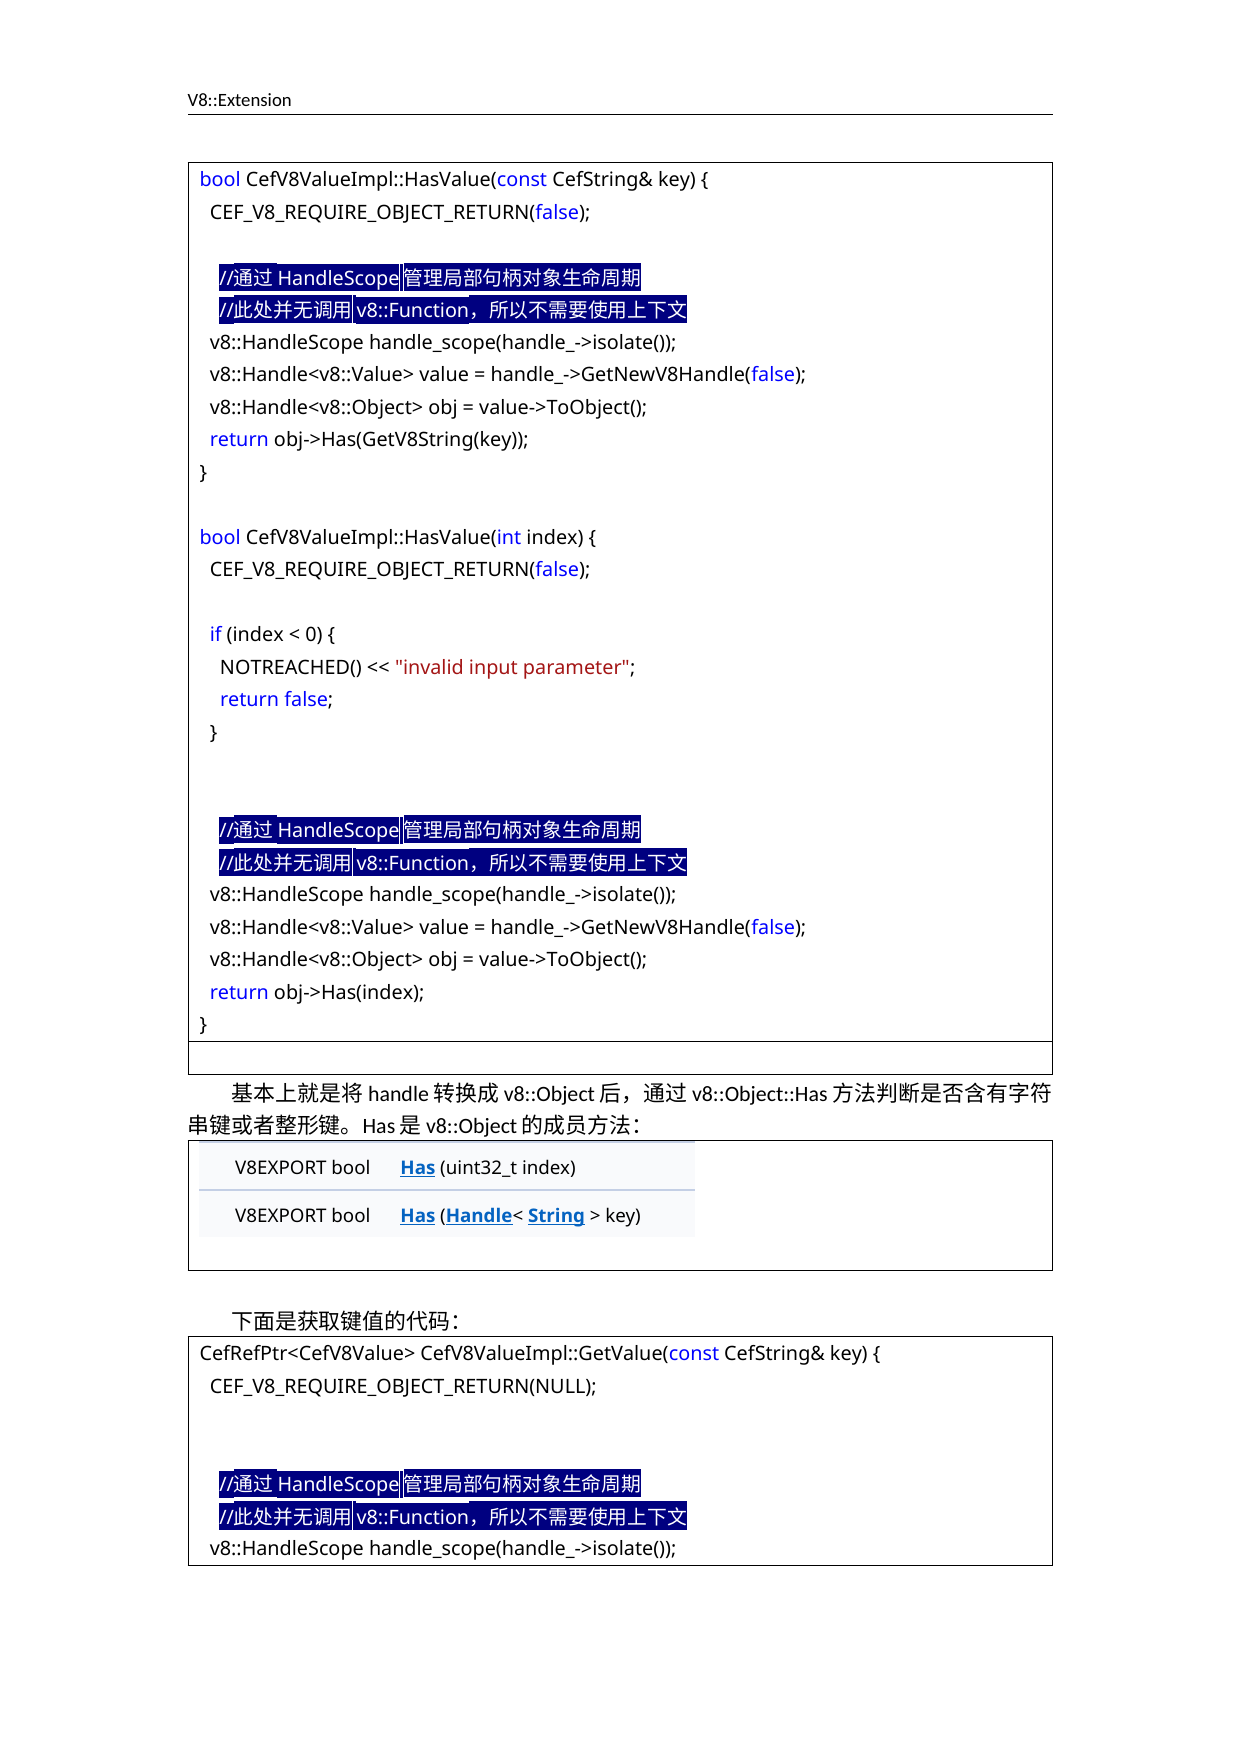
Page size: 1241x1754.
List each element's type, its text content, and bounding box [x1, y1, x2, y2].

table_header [189, 1337, 1052, 1564]
text 下面是获取键值的代码： [187, 1303, 1053, 1336]
text 基本上就是将handle转换成v8::Object后，通过v8::Object::Has方法判断是否含有字符串键或者整形键。Has是v8::Object的成员方法： [187, 1075, 1053, 1140]
table_header bool CefV8ValueImpl::HasValue(const CefString& key) { CEF_V8_REQUIRE_OBJECT_RETURN(false); //通过HandleScope管理局部句柄对象生命周期 //此处并无调用v8::Function，所以不需要使用上下文 v8::HandleScope handle_scope(handle_->isolate()); v8::Handle<v8::Value> value = handle_->GetNewV8Handle(false); v8::Handle<v8::Object> obj = value->ToObject(); return obj->Has(GetV8String(key)); } bool CefV8ValueImpl::HasValue(int index) { CEF_V8_REQUIRE_OBJECT_RETURN(false); if (index < 0) { NOTREACHED() << "invalid input parameter"; return false; } //通过HandleScope管理局部句柄对象生命周期 //此处并无调用v8::Function，所以不需要使用上下文 v8::HandleScope handle_scope(handle_->isolate()); v8::Handle<v8::Value> value = handle_->GetNewV8Handle(false); v8::Handle<v8::Object> obj = value->ToObject(); return obj->Has(index); } [189, 163, 1052, 1041]
table_header [189, 1141, 1052, 1270]
table_cell [189, 1042, 1052, 1074]
